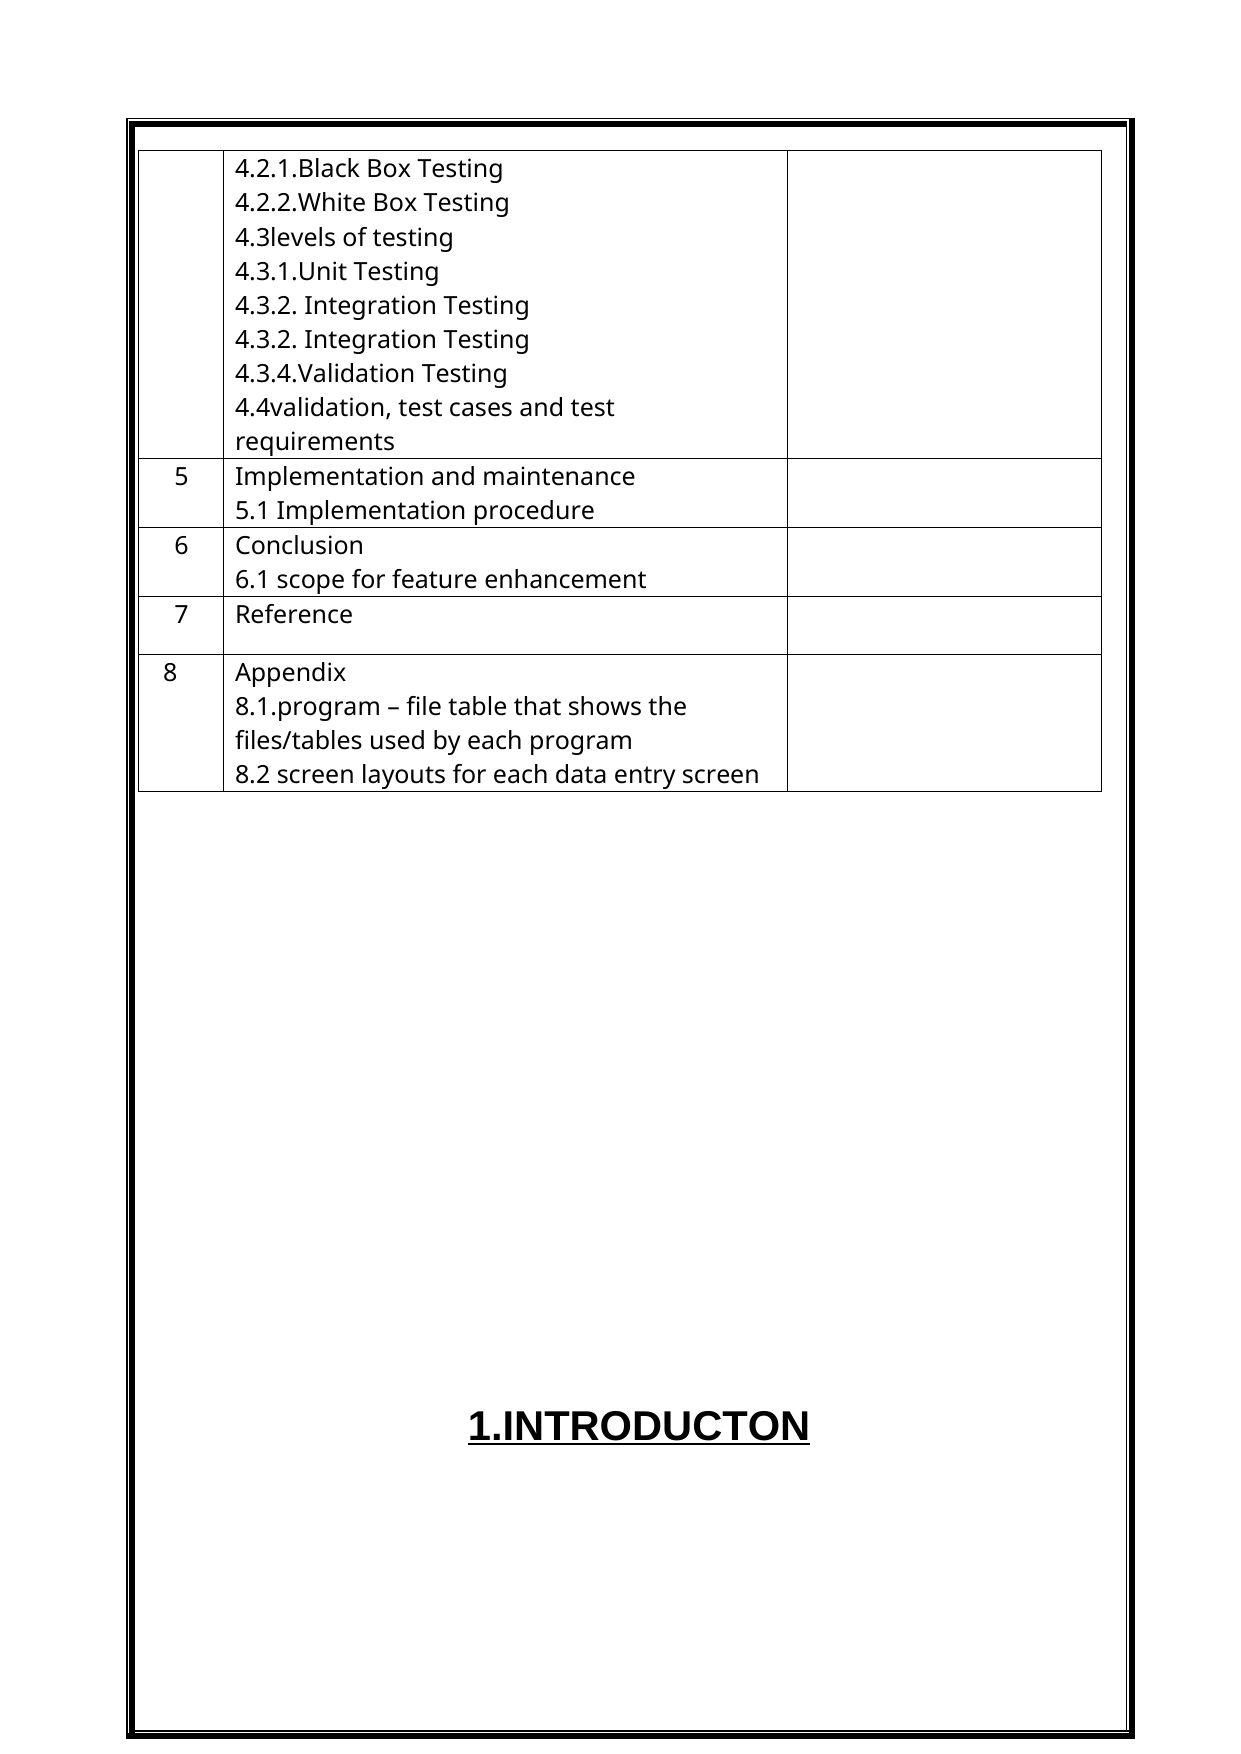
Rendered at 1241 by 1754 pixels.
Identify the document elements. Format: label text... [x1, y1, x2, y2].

table_cell 8 [139, 655, 223, 791]
table_cell [788, 459, 1101, 527]
table_cell Conclusion 6.1 scope for feature enhancement [224, 528, 787, 596]
table_cell [788, 528, 1101, 596]
table_cell 6 [139, 528, 223, 596]
table_cell 5 [139, 459, 223, 527]
table_cell [788, 597, 1101, 654]
table_cell Reference [224, 597, 787, 654]
table_cell Implementation and maintenance 5.1 Implementation procedure [224, 459, 787, 527]
table_cell Appendix 8.1.program – file table that shows the files/tables used by each program 8.2 screen layouts for each data entry screen [224, 655, 787, 791]
table_cell 7 [139, 597, 223, 654]
table_cell [788, 655, 1101, 791]
table_cell 4 [139, 151, 223, 458]
text 1.INTRODUCTON [187, 1401, 1090, 1449]
table_cell [788, 151, 1101, 458]
